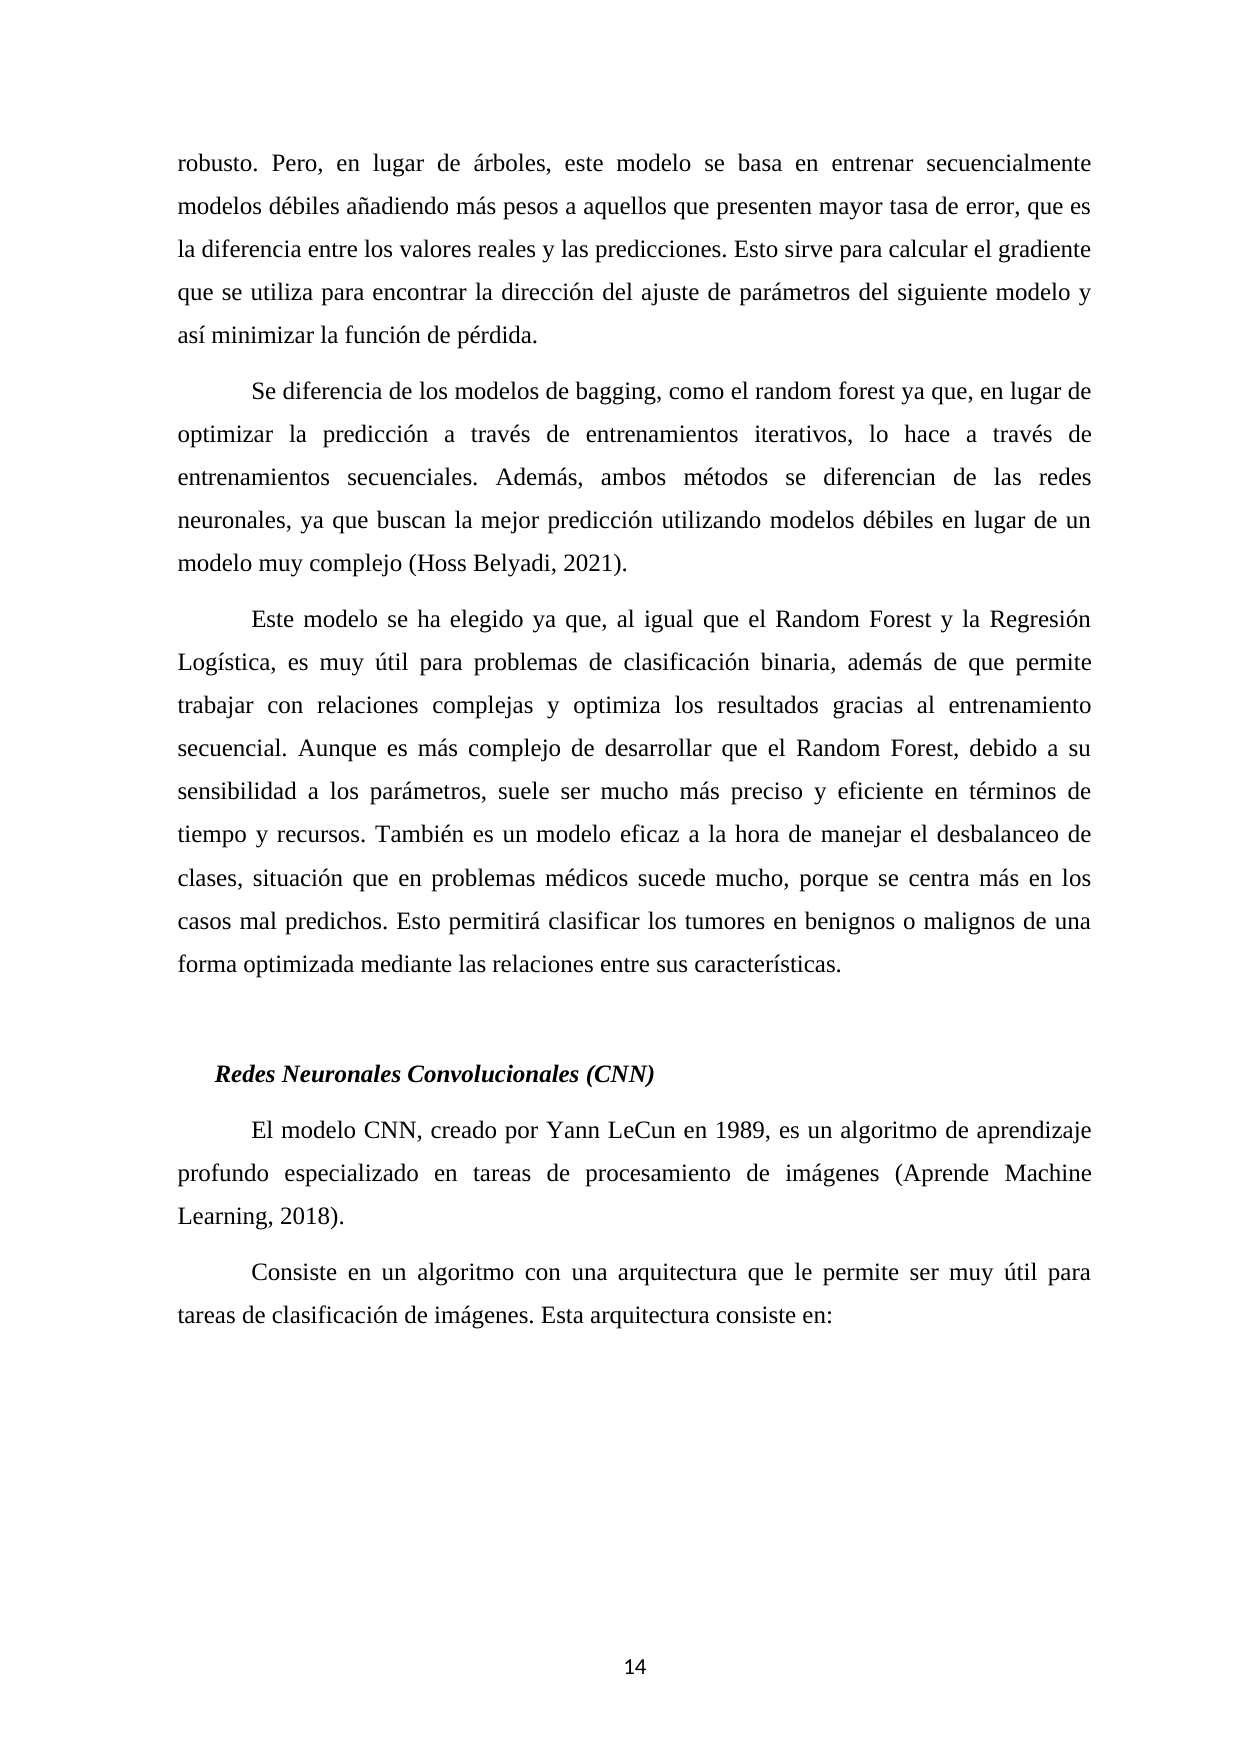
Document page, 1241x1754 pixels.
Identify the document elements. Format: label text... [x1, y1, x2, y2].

text Este modelo se ha elegido ya que, al igual que el Random Forest y la Regresión Logística, es muy útil para problemas de clasificación binaria, además de que permite trabajar con relaciones complejas y optimiza los resultados gracias al entrenamiento secuencial. Aunque es más complejo de desarrollar que el Random Forest, debido a su sensibilidad a los parámetros, suele ser mucho más preciso y eficiente en términos de tiempo y recursos. También es un modelo eficaz a la hora de manejar el desbalanceo de clases, situación que en problemas médicos sucede mucho, porque se centra más en los casos mal predichos. Esto permitirá clasificar los tumores en benignos o malignos de una forma optimizada mediante las relaciones entre sus características. [177, 604, 1092, 978]
text Consiste en un algoritmo con una arquitectura que le permite ser muy útil para tareas de clasificación de imágenes. Esta arquitectura consiste en: [177, 1257, 1092, 1328]
text El modelo CNN, creado por Yann LeCun en 1989, es un algoritmo de aprendizaje profundo especializado en tareas de procesamiento de imágenes (Aprende Machine Learning, 2018). [177, 1115, 1092, 1230]
text Se diferencia de los modelos de bagging, como el random forest ya que, en lugar de optimizar la predicción a través de entrenamientos iterativos, lo hace a través de entrenamientos secuenciales. Además, ambos métodos se diferencian de las redes neuronales, ya que buscan la mejor predicción utilizando modelos débiles en lugar de un modelo muy complejo (Hoss Belyadi, 2021). [177, 376, 1092, 577]
text Redes Neuronales Convolucionales (CNN) [214, 1059, 1092, 1088]
